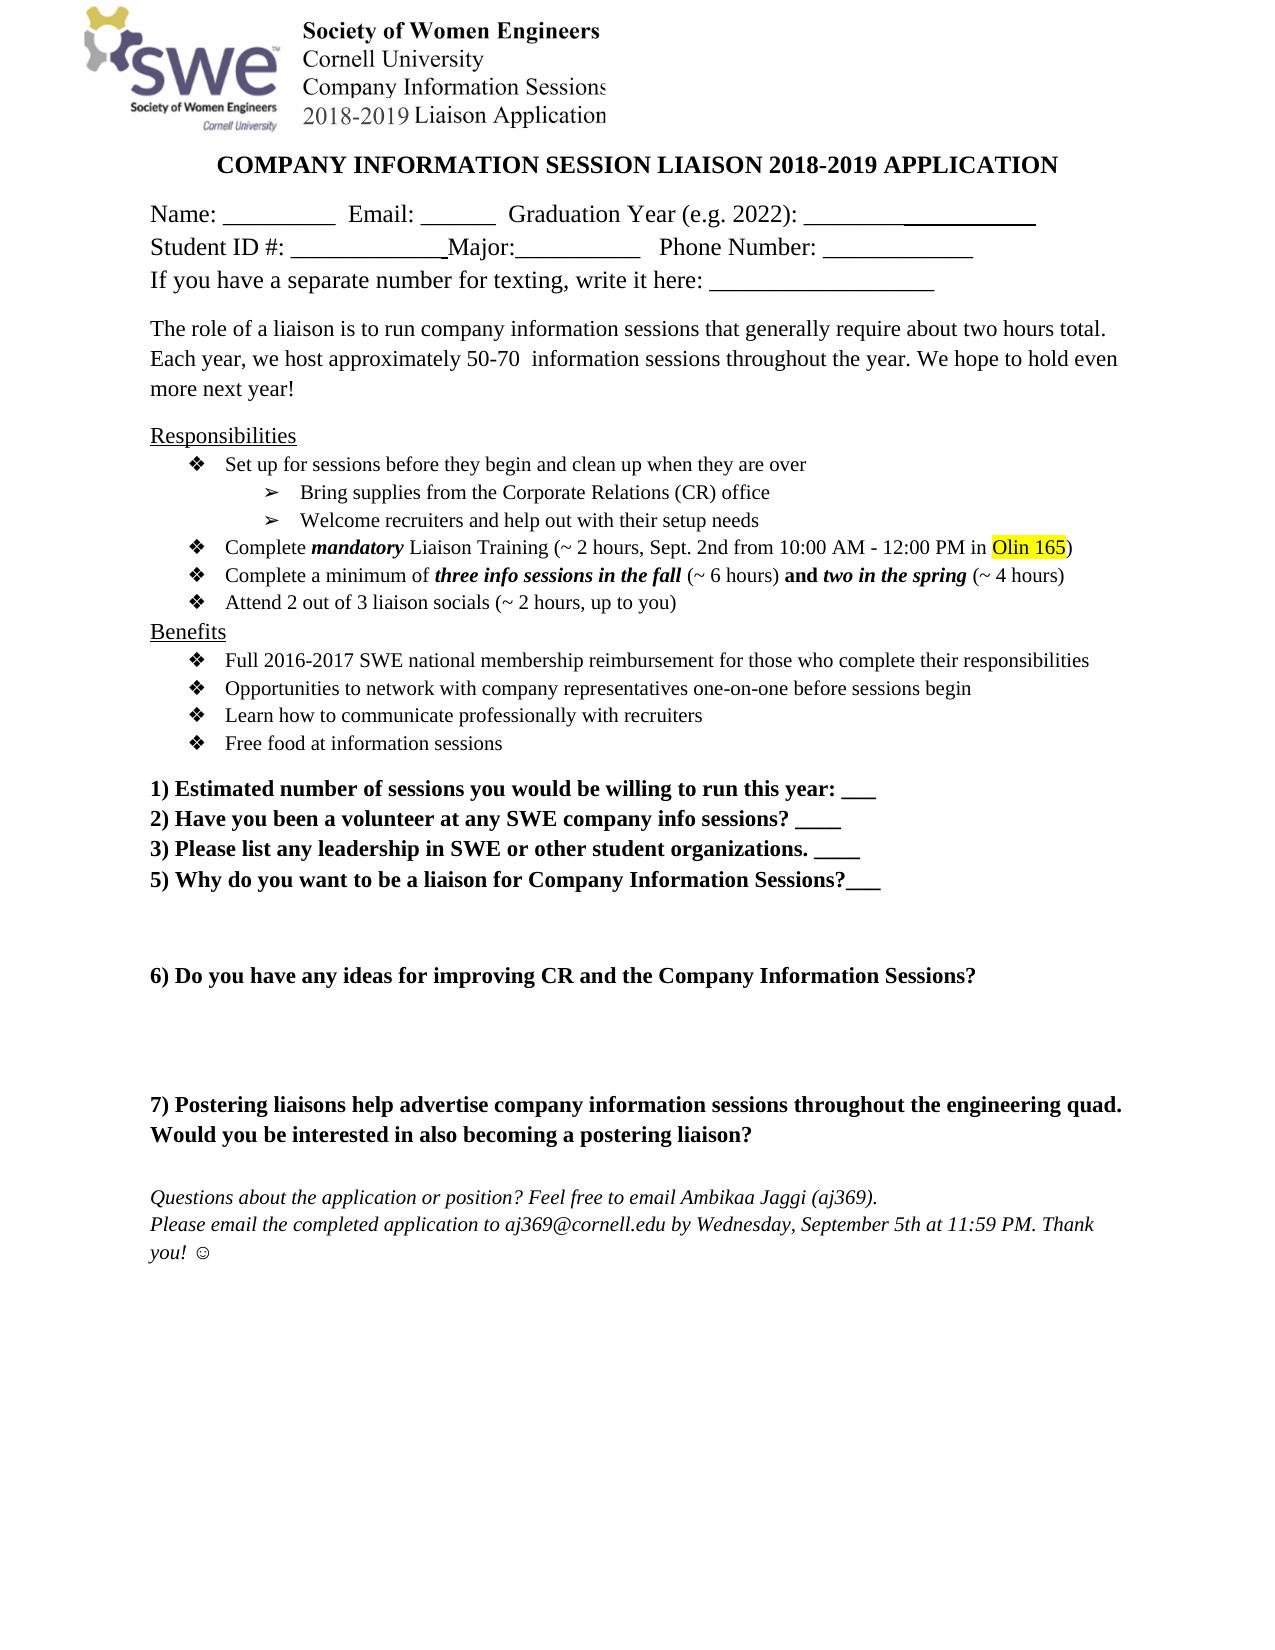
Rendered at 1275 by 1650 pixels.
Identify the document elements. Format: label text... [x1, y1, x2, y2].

list Opportunities to network with company representatives one-on-one before sessions begin [187, 676, 1125, 700]
text COMPANY INFORMATION SESSION LIAISON 2018-2019 APPLICATION [150, 150, 1125, 179]
text 3) Please list any leadership in SWE or other student organizations. ____ [150, 835, 1125, 862]
list Set up for sessions before they begin and clean up when they are over [187, 452, 1125, 476]
text 6) Do you have any ideas for improving CR and the Company Information Sessions? [150, 962, 1125, 988]
list Attend 2 out of 3 liaison socials (~ 2 hours, up to you) [187, 590, 1125, 614]
list Learn how to communicate professionally with recruiters [187, 703, 1125, 727]
text If you have a separate number for texting, write it here: __________________ [150, 266, 1125, 294]
text 5) Why do you want to be a liaison for Company Information Sessions?___ [150, 866, 1125, 892]
text Benefits [150, 618, 1125, 644]
text Student ID #: ____________ Major:__________ Phone Number: ____________ [150, 232, 1125, 261]
text The role of a liaison is to run company information sessions that generally require about two hours total. Each year, we host approximately 50-70 information sessions throughout the year. We hope to hold even more next year! [150, 315, 1125, 402]
picture [84, 0, 606, 142]
text 7) Postering liaisons help advertise company information sessions throughout the engineering quad. Would you be interested in also becoming a postering liaison? [150, 1091, 1125, 1148]
text 1) Estimated number of sessions you would be willing to run this year: ___ [150, 775, 1125, 801]
text Questions about the application or position? Feel free to email Ambikaa Jaggi (aj369). [150, 1184, 1125, 1209]
list Complete mandatory Liaison Training (~ 2 hours, Sept. 2nd from 10:00 AM - 12:00 PM in Olin 165) [187, 535, 992, 559]
list Bring supplies from the Corporate Relations (CR) office [262, 480, 1125, 504]
list Welcome recruiters and help out with their setup needs [262, 507, 1125, 532]
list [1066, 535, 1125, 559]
list Full 2016-2017 SWE national membership reimbursement for those who complete their responsibilities [187, 648, 1125, 672]
text Responsibilities [150, 422, 1125, 448]
list Complete a minimum of three info sessions in the fall (~ 6 hours) and two in the spring (~ 4 hours) [187, 563, 1125, 587]
text 2) Have you been a volunteer at any SWE company info sessions? ____ [150, 805, 1125, 832]
text Name: _________ Email: ______ Graduation Year (e.g. 2022): ________ [150, 199, 1125, 228]
list Free food at information sessions [187, 731, 1125, 755]
text Please email the completed application to aj369@cornell.edu by Wednesday, September 5th at 11:59 PM. Thank you! ☺ [150, 1212, 1125, 1264]
